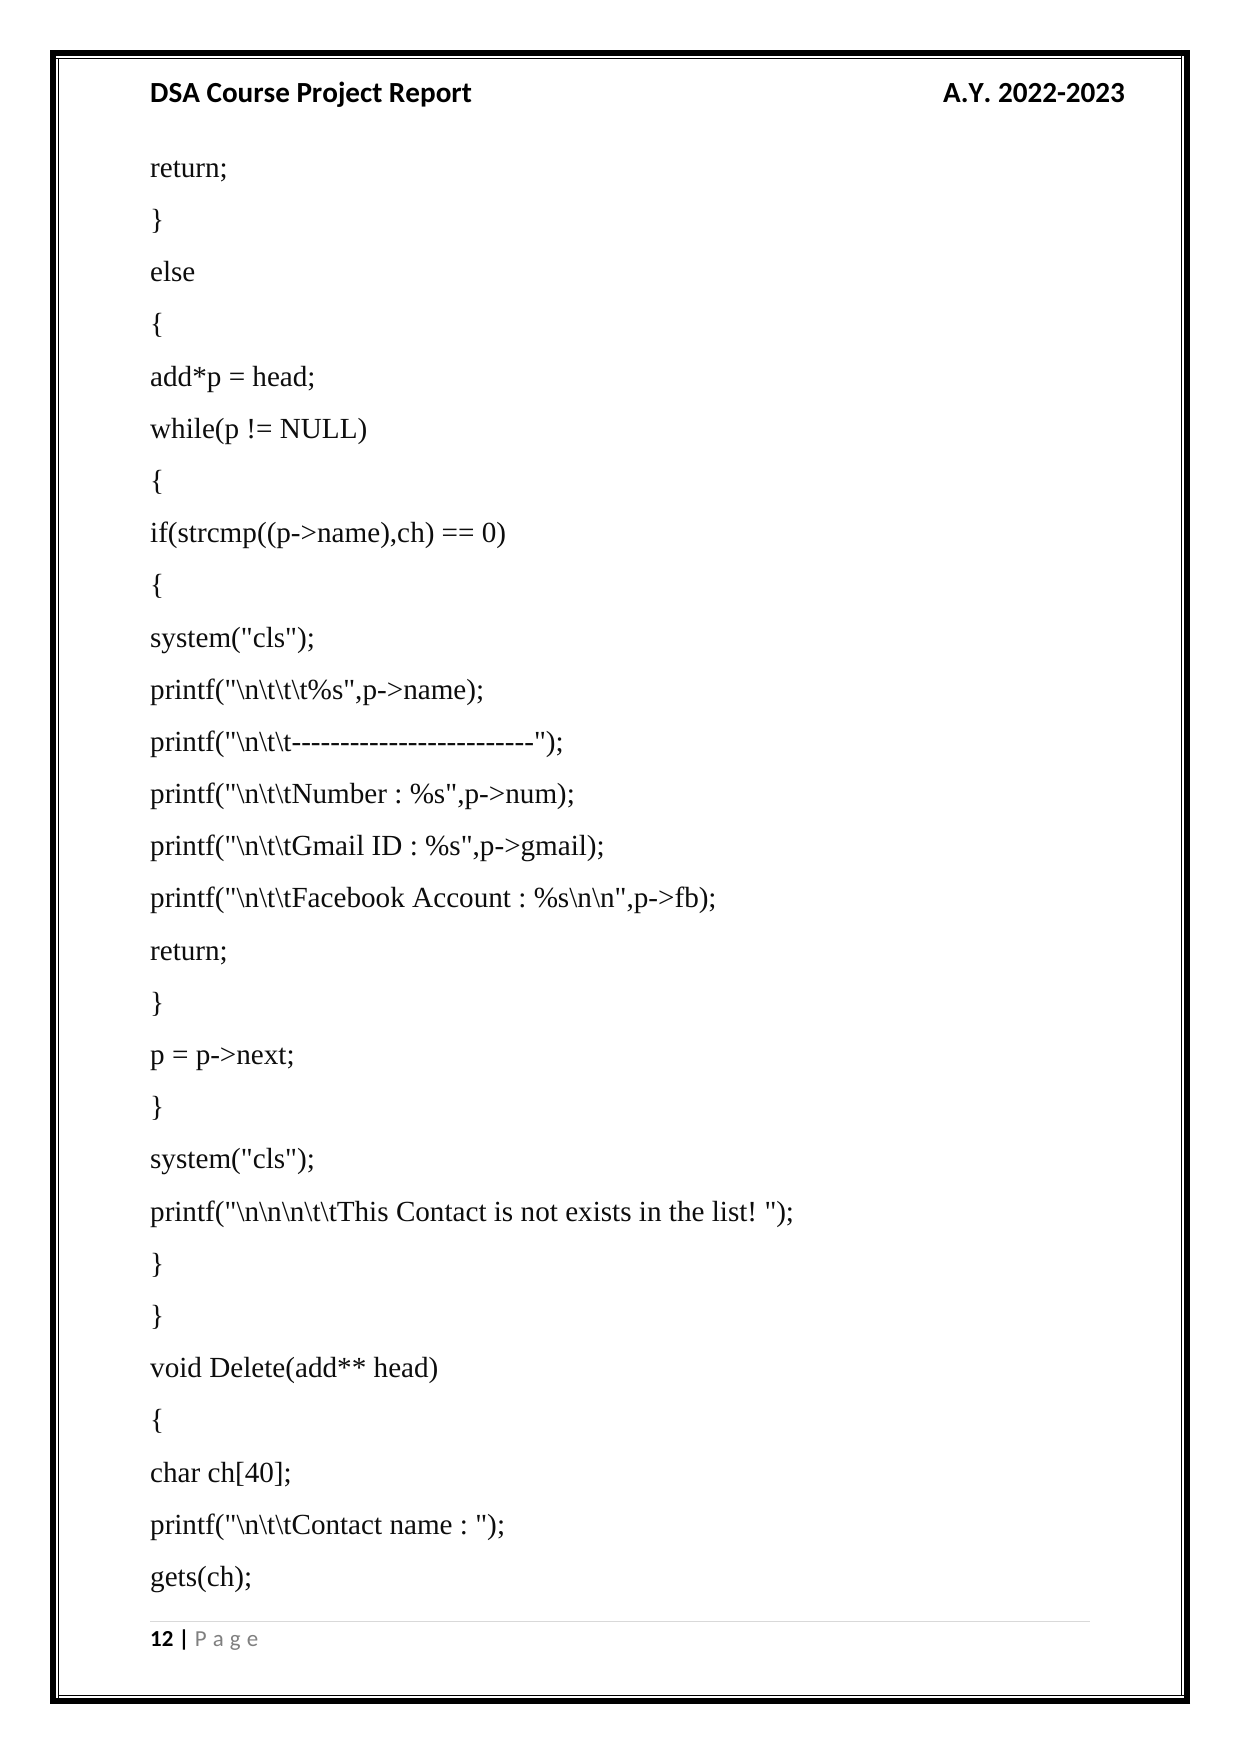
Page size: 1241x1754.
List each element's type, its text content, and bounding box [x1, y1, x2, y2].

text } [150, 1246, 1090, 1279]
text system("cls"); [150, 1142, 1090, 1175]
text { [150, 1402, 1090, 1436]
text gets(ch); [150, 1559, 1090, 1593]
text printf("\n\t\tFacebook Account : %s\n\n",p->fb); [150, 881, 1090, 914]
text { [150, 307, 1090, 340]
text } [150, 985, 1090, 1018]
text if(strcmp((p->name),ch) == 0) [150, 515, 1090, 549]
text printf("\n\t\tNumber : %s",p->num); [150, 776, 1090, 810]
text printf("\n\t\tContact name : "); [150, 1507, 1090, 1540]
text printf("\n\n\n\t\tThis Contact is not exists in the list! "); [150, 1194, 1090, 1227]
text } [150, 1089, 1090, 1123]
text return; [150, 150, 1090, 183]
text { [150, 567, 1090, 601]
text system("cls"); [150, 620, 1090, 653]
text } [150, 1298, 1090, 1332]
text return; [150, 933, 1090, 966]
text { [150, 463, 1090, 497]
text } [150, 202, 1090, 236]
text else [150, 254, 1090, 288]
text while(p != NULL) [150, 411, 1090, 444]
text printf("\n\t\t-------------------------"); [150, 724, 1090, 758]
text char ch[40]; [150, 1455, 1090, 1488]
text add*p = head; [150, 359, 1090, 392]
text void Delete(add** head) [150, 1350, 1090, 1384]
text printf("\n\t\tGmail ID : %s",p->gmail); [150, 828, 1090, 862]
text p = p->next; [150, 1037, 1090, 1071]
text printf("\n\t\t\t%s",p->name); [150, 672, 1090, 705]
